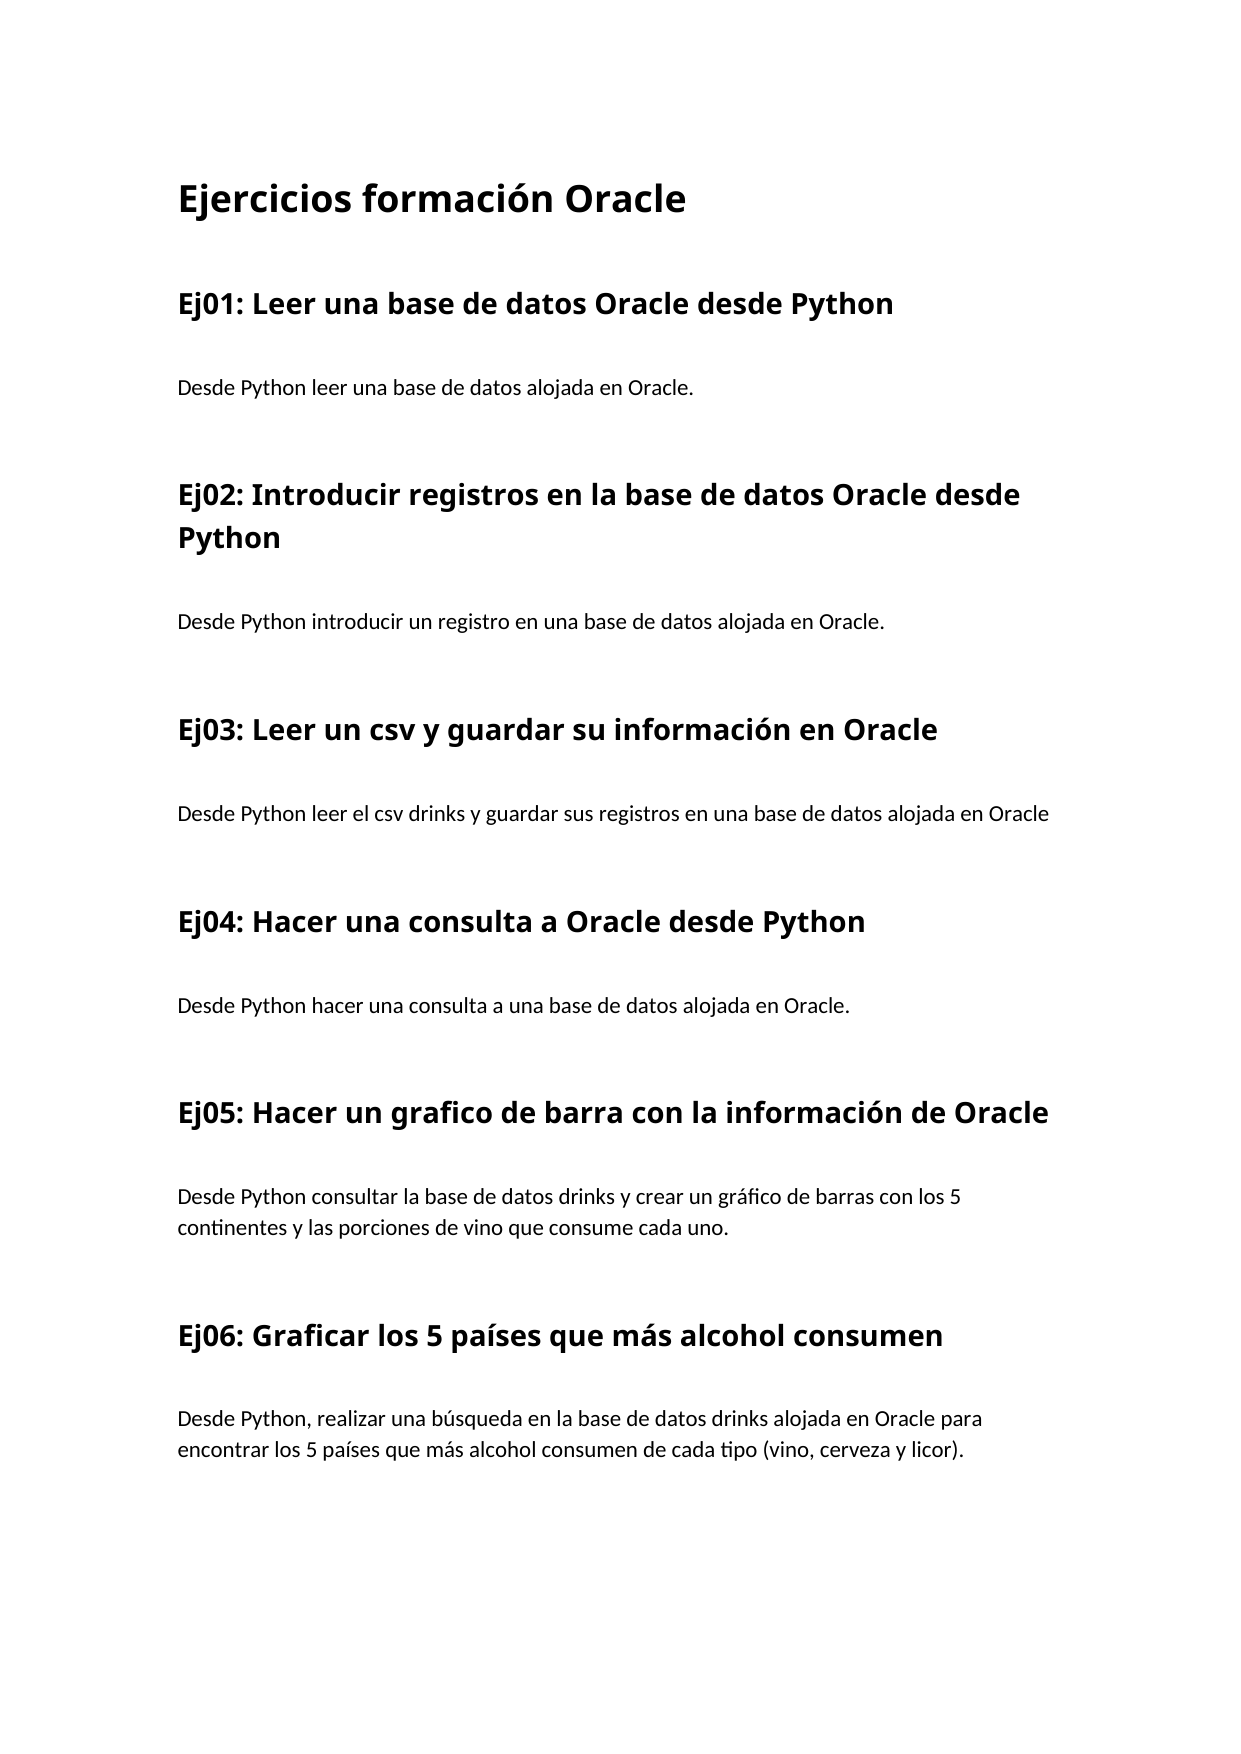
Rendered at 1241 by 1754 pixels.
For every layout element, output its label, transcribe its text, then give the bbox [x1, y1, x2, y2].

subtitle Ej02: Introducir registros en la base de datos Oracle desde Python [177, 475, 1063, 557]
text Desde Python introducir un registro en una base de datos alojada en Oracle. [177, 607, 1063, 635]
subtitle Ej01: Leer una base de datos Oracle desde Python [177, 283, 1063, 323]
text Desde Python hacer una consulta a una base de datos alojada en Oracle. [177, 991, 1063, 1019]
subtitle Ejercicios formación Oracle [177, 173, 1063, 224]
subtitle Ej03: Leer un csv y guardar su información en Oracle [177, 709, 1063, 749]
text Desde Python leer una base de datos alojada en Oracle. [177, 373, 1063, 401]
text Desde Python, realizar una búsqueda en la base de datos drinks alojada en Oracle para encontrar los 5 países que más alcohol consumen de cada tipo (vino, cerveza y licor). [177, 1404, 1063, 1463]
subtitle Ej06: Graficar los 5 países que más alcohol consumen [177, 1315, 1063, 1354]
subtitle Ej04: Hacer una consulta a Oracle desde Python [177, 901, 1063, 941]
text Desde Python leer el csv drinks y guardar sus registros en una base de datos alojada en Oracle [177, 799, 1063, 827]
subtitle Ej05: Hacer un grafico de barra con la información de Oracle [177, 1093, 1063, 1132]
text Desde Python consultar la base de datos drinks y crear un gráfico de barras con los 5 continentes y las porciones de vino que consume cada uno. [177, 1182, 1063, 1241]
